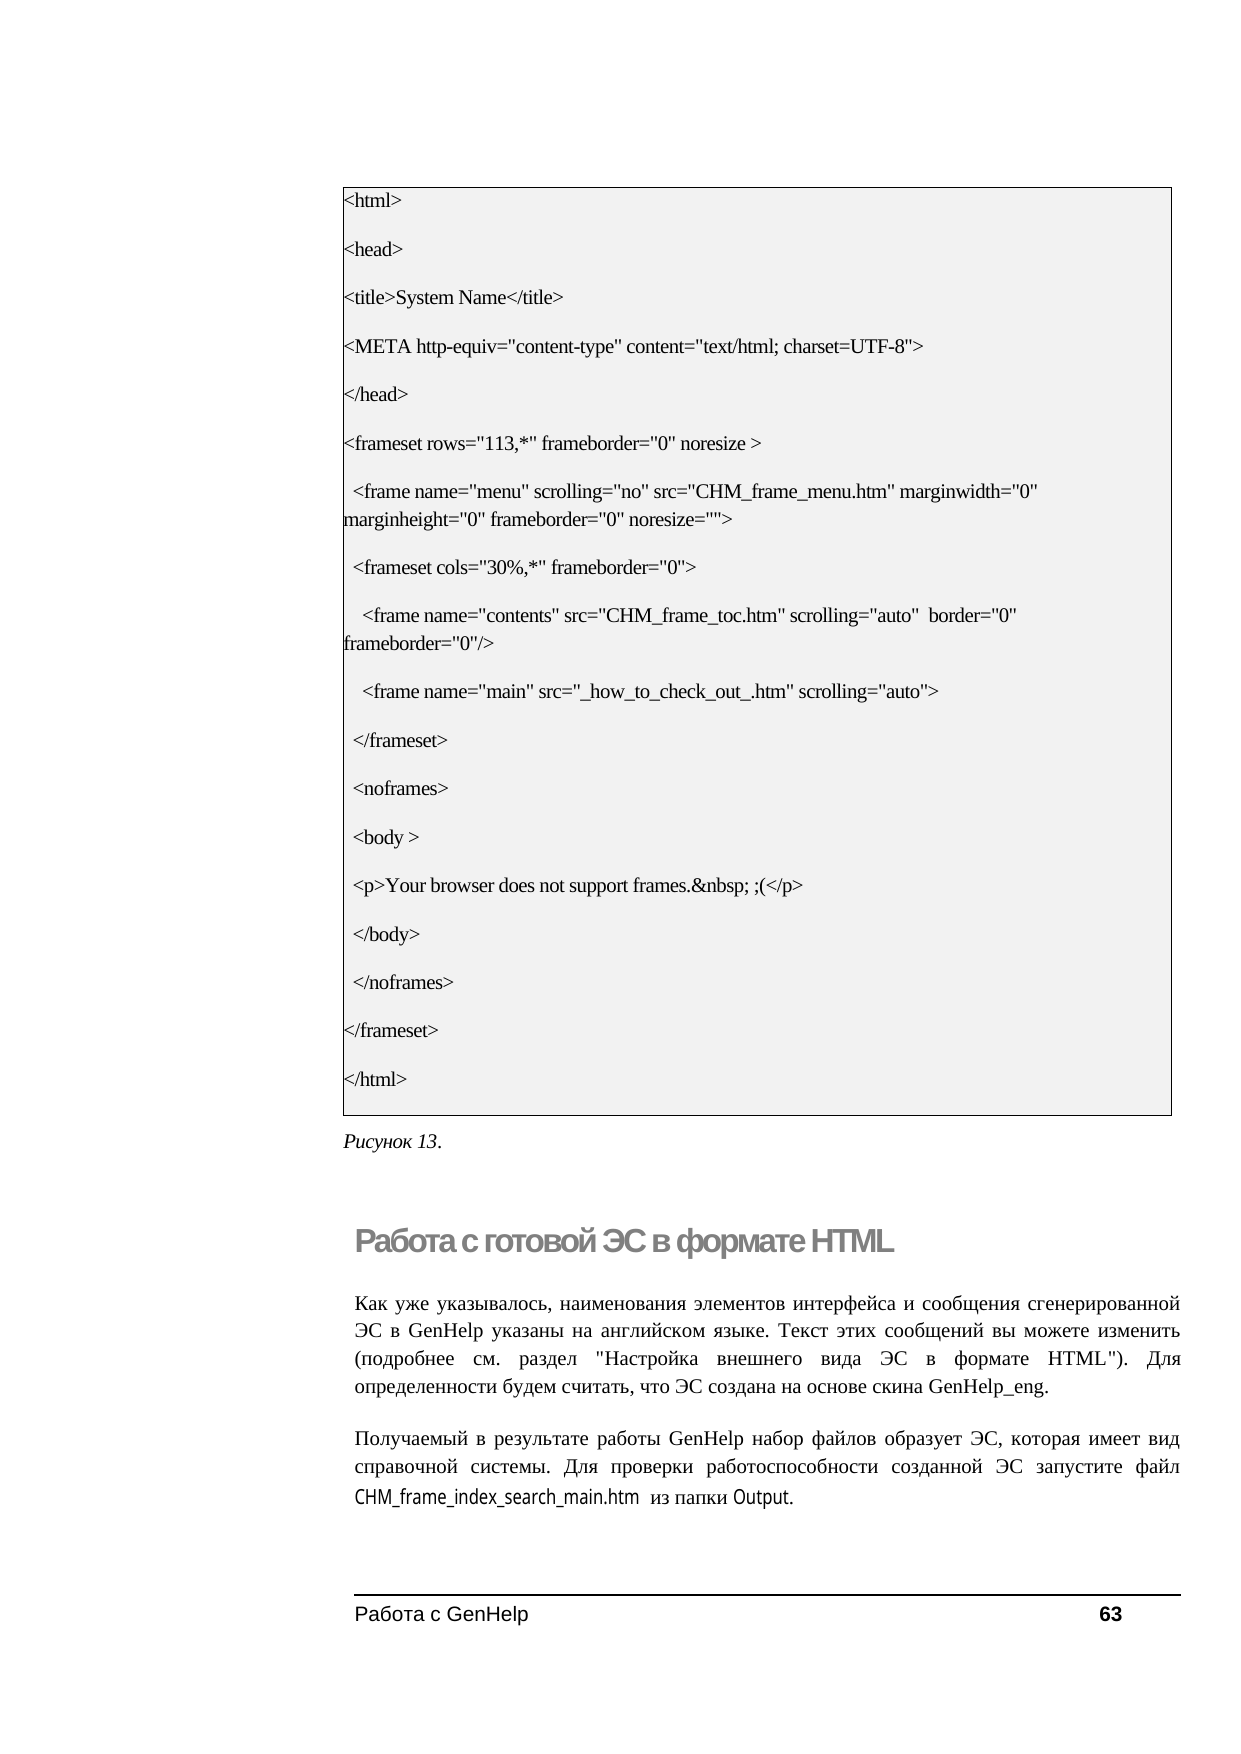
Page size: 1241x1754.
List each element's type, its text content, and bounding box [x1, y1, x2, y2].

text Получаемый в результате работы GenHelp набор файлов образует ЭС, которая имеет вид справочной системы. Для проверки работоспособности созданной ЭС запустите файл CHM_frame_index_search_main.htm из папки Output. [354, 1426, 1181, 1510]
text Как уже указывалось, наименования элементов интерфейса и сообщения сгенерированной ЭС в GenHelp указаны на английском языке. Текст этих сообщений вы можете изменить (подробнее см. раздел "Настройка внешнего вида ЭС в формате HTML"). Для определенности будем считать, что ЭС создана на основе скина GenHelp_eng. [354, 1291, 1181, 1398]
table_cell Рисунок 13. [343, 1116, 1171, 1169]
subtitle Работа с готовой ЭС в формате HTML [354, 1222, 1181, 1260]
table_header <html> <head> <title>System Name</title> <META http-equiv="content-type" content="text/html; charset=UTF-8"> </head> <frameset rows="113,*" frameborder="0" noresize > <frame name="menu" scrolling="no" src="CHM_frame_menu.htm" marginwidth="0" marginheight="0" frameborder="0" noresize=""> <frameset cols="30%,*" frameborder="0"> <frame name="contents" src="CHM_frame_toc.htm" scrolling="auto" border="0" frameborder="0"/> <frame name="main" src="_how_to_check_out_.htm" scrolling="auto"> </frameset> <noframes> <body > <p>Your browser does not support frames.&nbsp; ;(</p> </body> </noframes> </frameset> </html> [344, 188, 1171, 1115]
